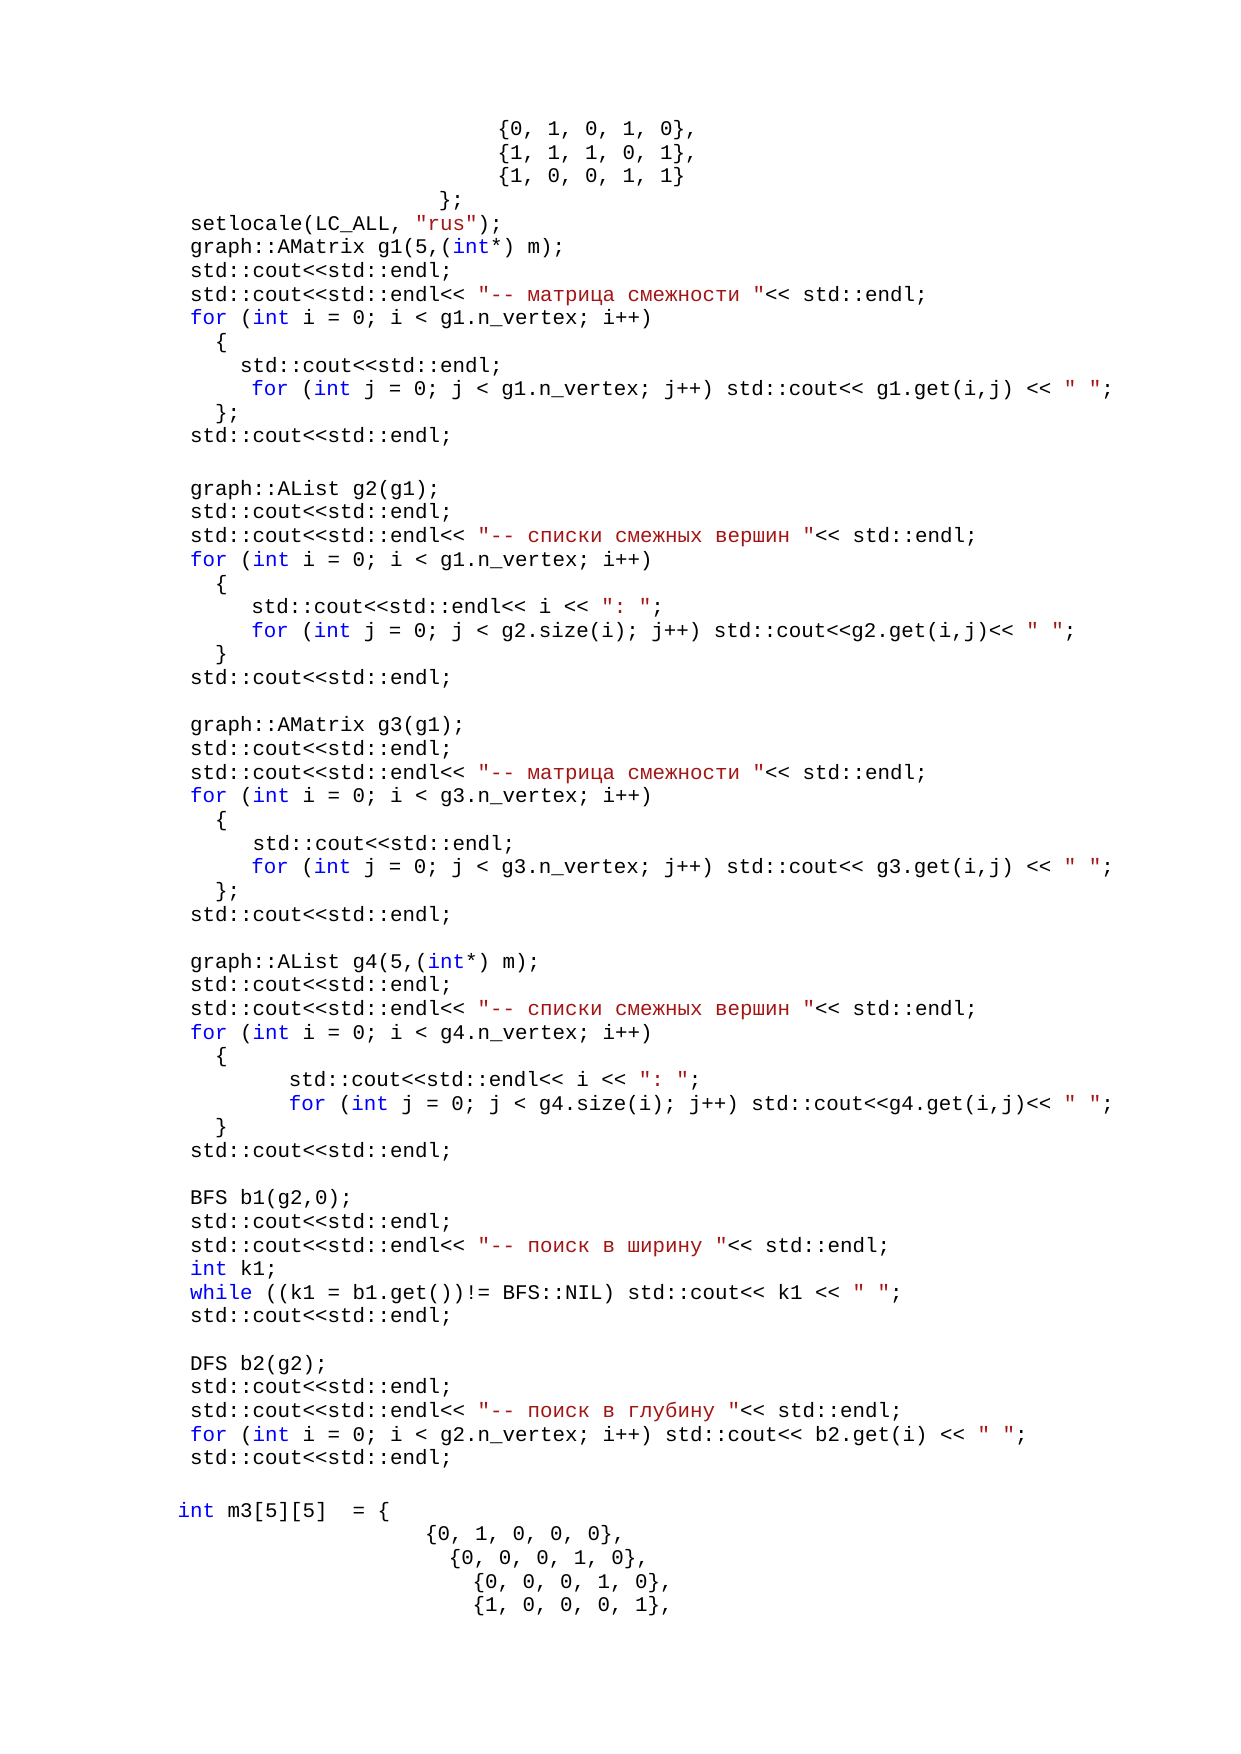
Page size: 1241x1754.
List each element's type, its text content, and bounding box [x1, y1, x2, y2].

text std::cout<<std::endl; [177, 1306, 1152, 1329]
text std::cout<<std::endl; [177, 260, 1152, 284]
text graph::AList g2(g1); [177, 478, 1152, 502]
text }; [177, 402, 1152, 426]
text {0, 0, 0, 1, 0}, [177, 1571, 1152, 1594]
text for (int i = 0; i < g1.n_vertex; i++) [177, 549, 1152, 572]
text std::cout<<std::endl<< "-- матрица смежности "<< std::endl; [177, 762, 1152, 785]
text for (int j = 0; j < g2.size(i); j++) std::cout<<g2.get(i,j)<< " "; [177, 620, 1152, 643]
text for (int i = 0; i < g1.n_vertex; i++) [177, 307, 1152, 331]
text std::cout<<std::endl; [177, 833, 1152, 856]
text std::cout<<std::endl; [177, 502, 1152, 525]
text std::cout<<std::endl<< "-- списки смежных вершин "<< std::endl; [177, 998, 1152, 1022]
text } [177, 1116, 1152, 1140]
text for (int i = 0; i < g2.n_vertex; i++) std::cout<< b2.get(i) << " "; [177, 1424, 1152, 1447]
text std::cout<<std::endl; [177, 1447, 1152, 1471]
text for (int j = 0; j < g1.n_vertex; j++) std::cout<< g1.get(i,j) << " "; [177, 378, 1152, 402]
text {1, 0, 0, 0, 1}, [177, 1594, 1152, 1618]
text } [177, 643, 1152, 667]
text std::cout<<std::endl<< "-- списки смежных вершин "<< std::endl; [177, 525, 1152, 549]
text {1, 1, 1, 0, 1}, [177, 142, 1152, 165]
text for (int j = 0; j < g3.n_vertex; j++) std::cout<< g3.get(i,j) << " "; [177, 856, 1152, 880]
text BFS b1(g2,0); [177, 1187, 1152, 1211]
text { [177, 331, 1152, 354]
text std::cout<<std::endl; [177, 354, 1152, 378]
text graph::AMatrix g3(g1); [177, 714, 1152, 738]
text std::cout<<std::endl; [177, 667, 1152, 691]
text std::cout<<std::endl<< "-- поиск в ширину "<< std::endl; [177, 1234, 1152, 1258]
text while ((k1 = b1.get())!= BFS::NIL) std::cout<< k1 << " "; [177, 1282, 1152, 1306]
text std::cout<<std::endl; [177, 738, 1152, 762]
text std::cout<<std::endl; [177, 903, 1152, 927]
text {0, 1, 0, 0, 0}, [177, 1523, 1152, 1547]
text std::cout<<std::endl<< i << ": "; [177, 1069, 1152, 1093]
text {0, 1, 0, 1, 0}, [177, 118, 1152, 142]
text {0, 0, 0, 1, 0}, [177, 1547, 1152, 1571]
text {1, 0, 0, 1, 1} [177, 165, 1152, 189]
text }; [177, 880, 1152, 903]
text std::cout<<std::endl; [177, 1376, 1152, 1400]
text std::cout<<std::endl<< i << ": "; [177, 596, 1152, 620]
text int m3[5][5] = { [177, 1500, 1152, 1523]
text std::cout<<std::endl<< "-- поиск в глубину "<< std::endl; [177, 1400, 1152, 1424]
text std::cout<<std::endl; [177, 1211, 1152, 1234]
text graph::AMatrix g1(5,(int*) m); [177, 236, 1152, 260]
text }; [177, 189, 1152, 213]
text setlocale(LC_ALL, "rus"); [177, 213, 1152, 236]
text std::cout<<std::endl<< "-- матрица смежности "<< std::endl; [177, 284, 1152, 307]
text { [177, 572, 1152, 596]
text std::cout<<std::endl; [177, 974, 1152, 998]
text int k1; [177, 1258, 1152, 1282]
text for (int i = 0; i < g4.n_vertex; i++) [177, 1022, 1152, 1045]
text std::cout<<std::endl; [177, 1140, 1152, 1164]
text std::cout<<std::endl; [177, 426, 1152, 449]
text graph::AList g4(5,(int*) m); [177, 951, 1152, 974]
text DFS b2(g2); [177, 1353, 1152, 1376]
text { [177, 1045, 1152, 1069]
text { [177, 809, 1152, 833]
text for (int i = 0; i < g3.n_vertex; i++) [177, 785, 1152, 809]
text for (int j = 0; j < g4.size(i); j++) std::cout<<g4.get(i,j)<< " "; [177, 1093, 1152, 1116]
